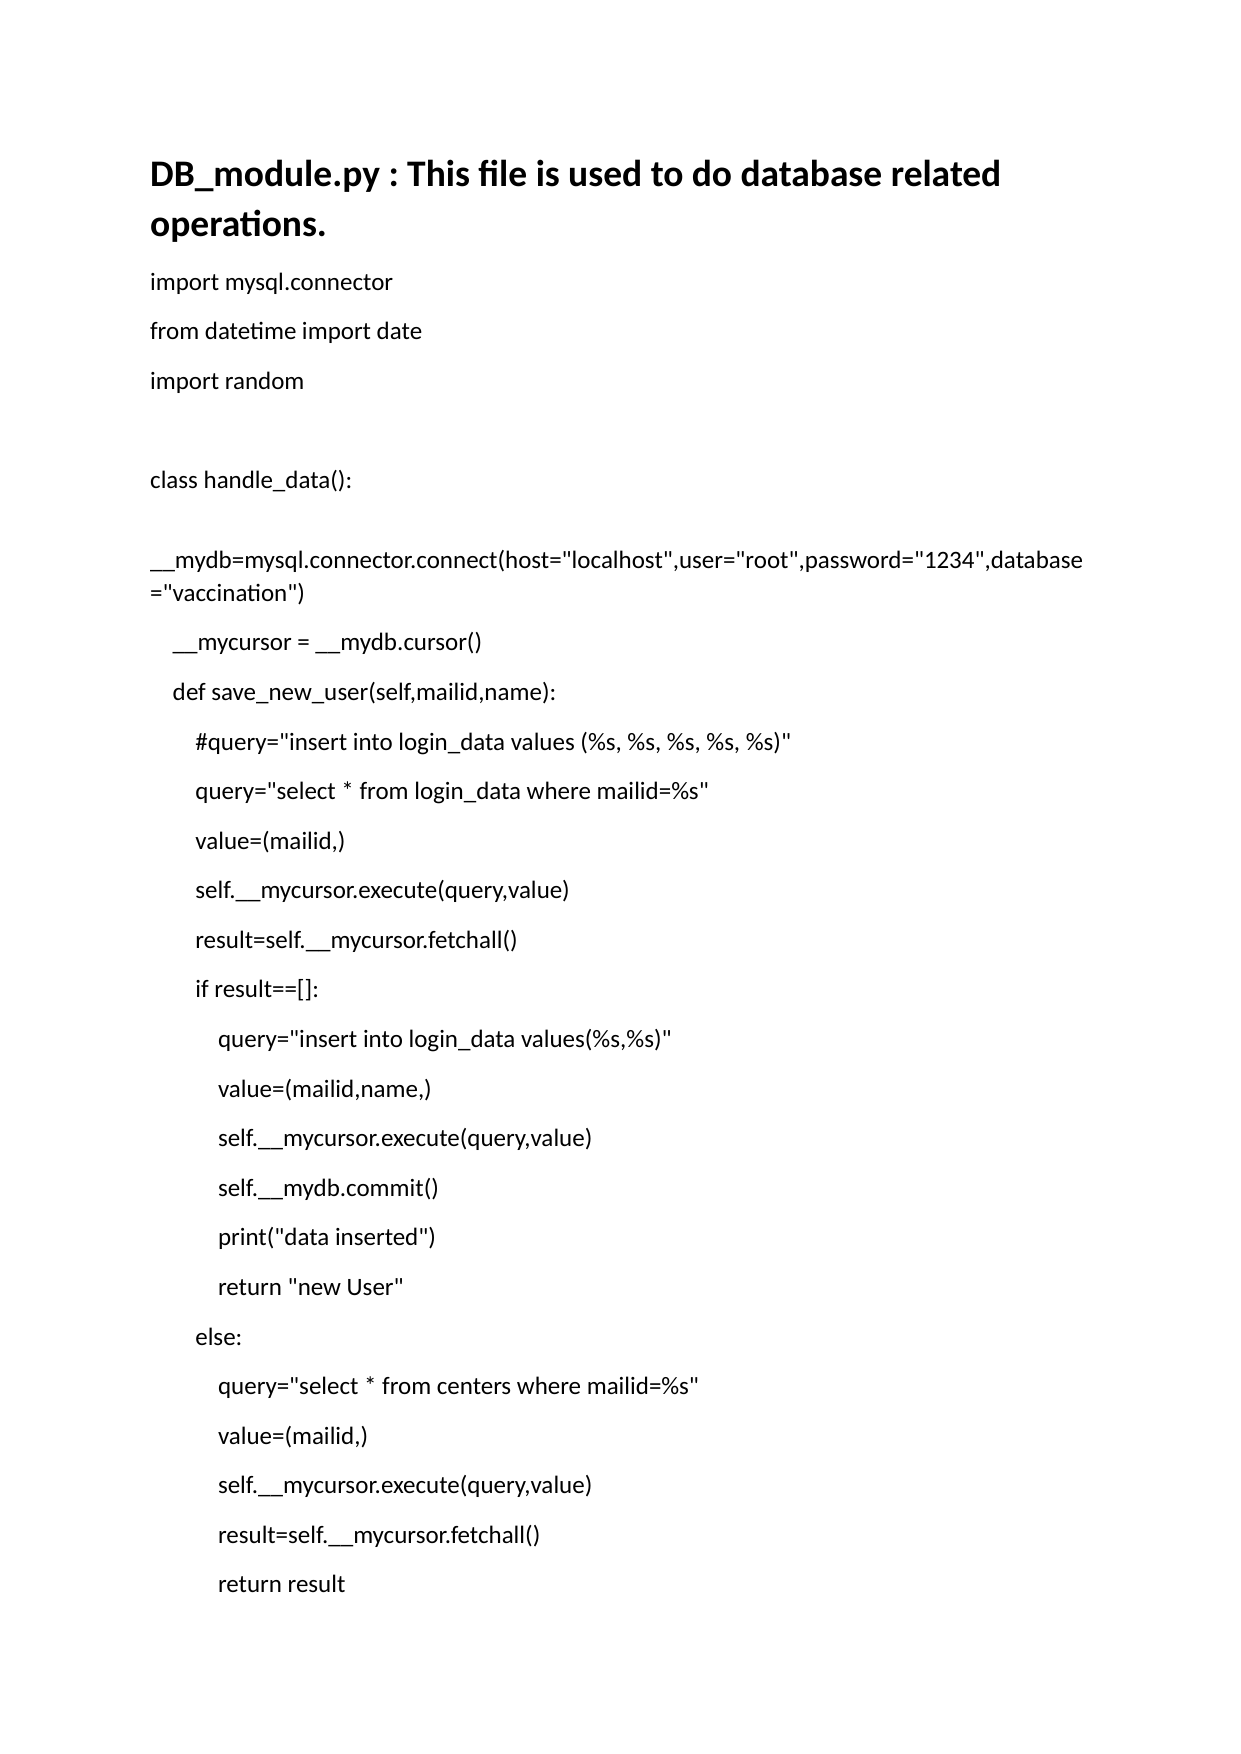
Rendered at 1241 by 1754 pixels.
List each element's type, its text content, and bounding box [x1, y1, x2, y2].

text result=self.__mycursor.fetchall() [150, 1519, 1090, 1549]
text from datetime import date [150, 315, 1090, 346]
text value=(mailid,) [150, 1420, 1090, 1450]
text __mydb=mysql.connector.connect(host="localhost",user="root",password="1234",database="vaccination") [150, 513, 1090, 607]
text query="insert into login_data values(%s,%s)" [150, 1023, 1090, 1054]
text import random [150, 365, 1090, 395]
text DB_module.py : This file is used to do database related operations. [150, 150, 1090, 245]
text self.__mycursor.execute(query,value) [150, 1122, 1090, 1153]
text return "new User" [150, 1271, 1090, 1302]
text self.__mycursor.execute(query,value) [150, 874, 1090, 905]
text self.__mydb.commit() [150, 1172, 1090, 1202]
text else: [150, 1321, 1090, 1351]
text self.__mycursor.execute(query,value) [150, 1469, 1090, 1500]
text def save_new_user(self,mailid,name): [150, 676, 1090, 707]
text if result==[]: [150, 973, 1090, 1004]
text query="select * from login_data where mailid=%s" [150, 775, 1090, 806]
text value=(mailid,name,) [150, 1073, 1090, 1103]
text __mycursor = __mydb.cursor() [150, 626, 1090, 657]
text value=(mailid,) [150, 825, 1090, 855]
text #query="insert into login_data values (%s, %s, %s, %s, %s)" [150, 726, 1090, 756]
text import mysql.connector [150, 266, 1090, 296]
text query="select * from centers where mailid=%s" [150, 1370, 1090, 1401]
text print("data inserted") [150, 1221, 1090, 1252]
text class handle_data(): [150, 464, 1090, 494]
text return result [150, 1568, 1090, 1599]
text result=self.__mycursor.fetchall() [150, 924, 1090, 954]
